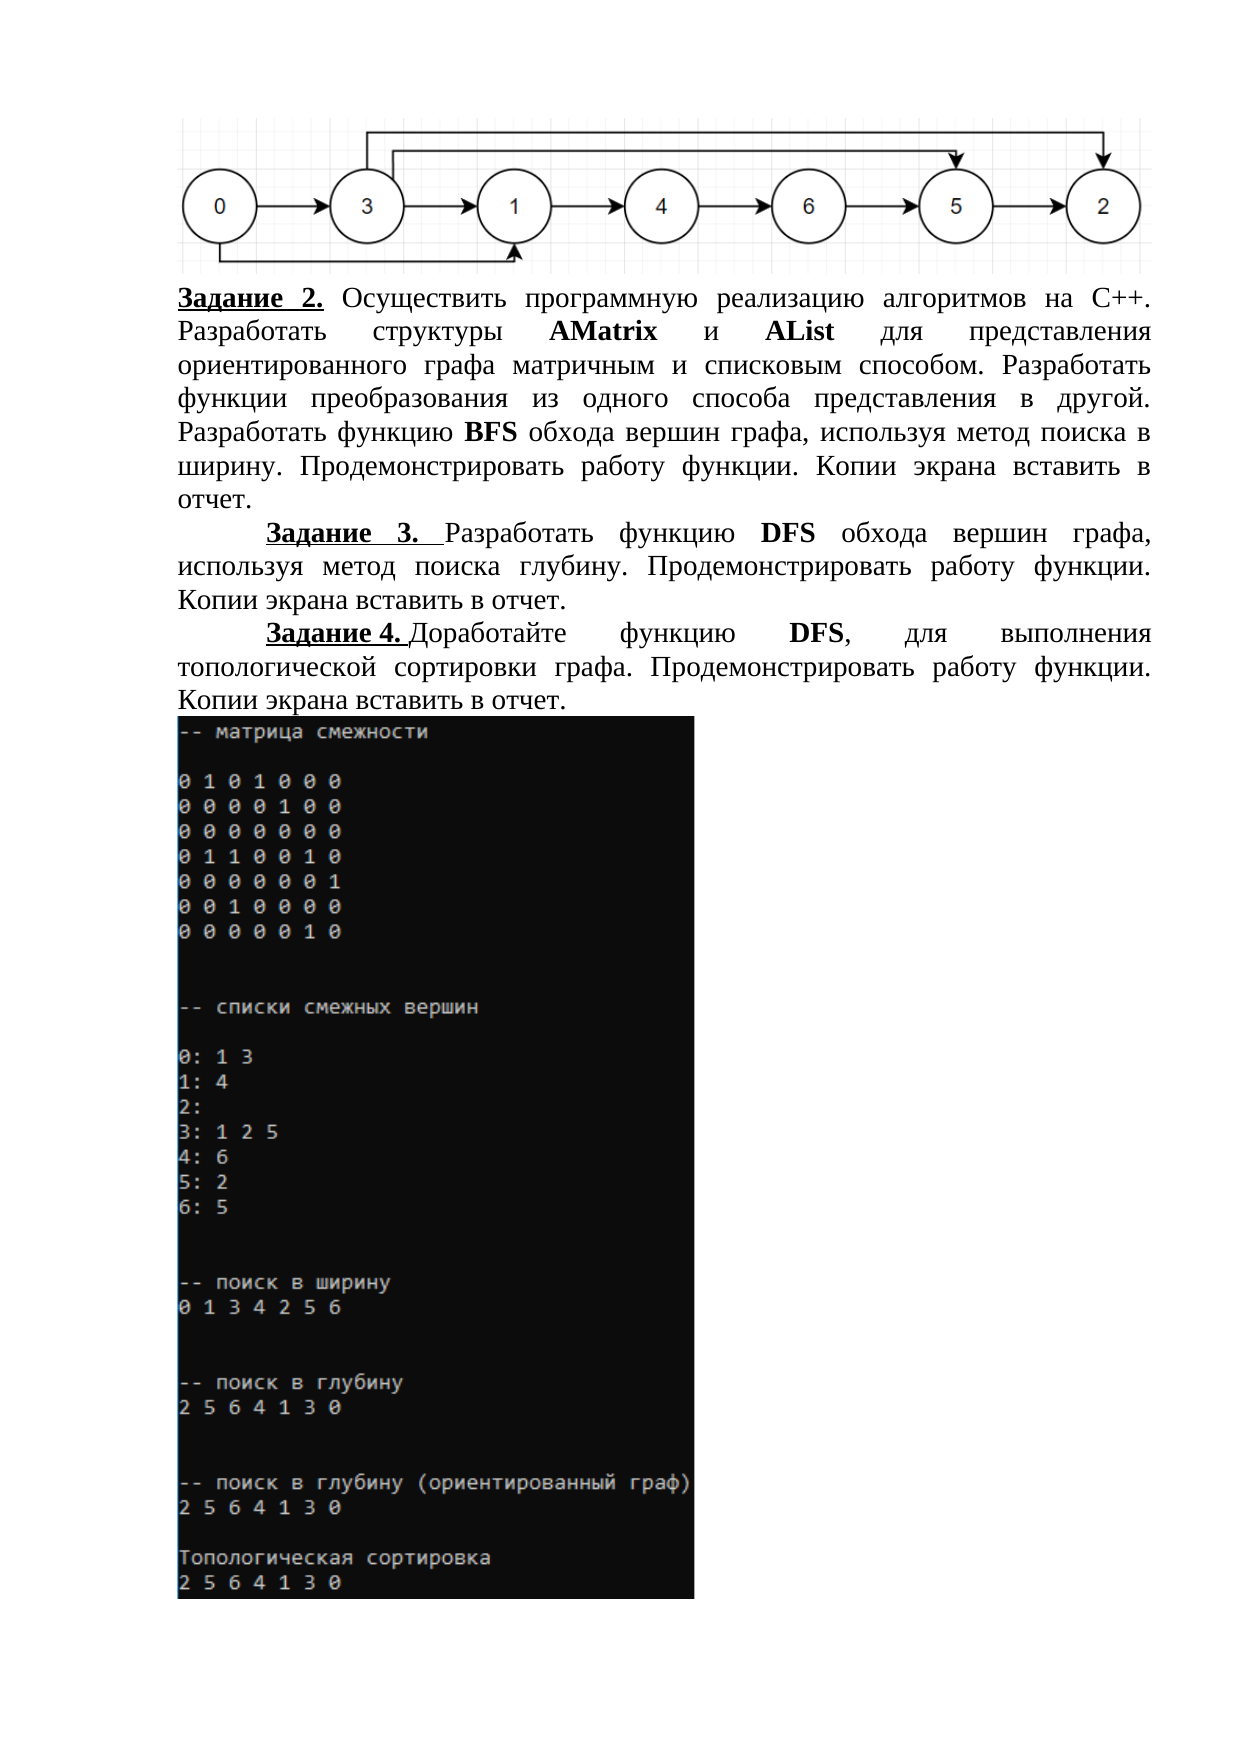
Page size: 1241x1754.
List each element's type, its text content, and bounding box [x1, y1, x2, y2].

picture [177, 118, 1152, 274]
text Задание 3. Разработать функцию DFS обхода вершин графа, используя метод поиска глубину. Продемонстрировать работу функции. Копии экрана вставить в отчет. [177, 515, 1152, 615]
text Задание 4. Доработайте функцию DFS, для выполнения топологической сортировки графа. Продемонстрировать работу функции. Копии экрана вставить в отчет. [177, 615, 1152, 716]
picture [177, 716, 695, 1599]
